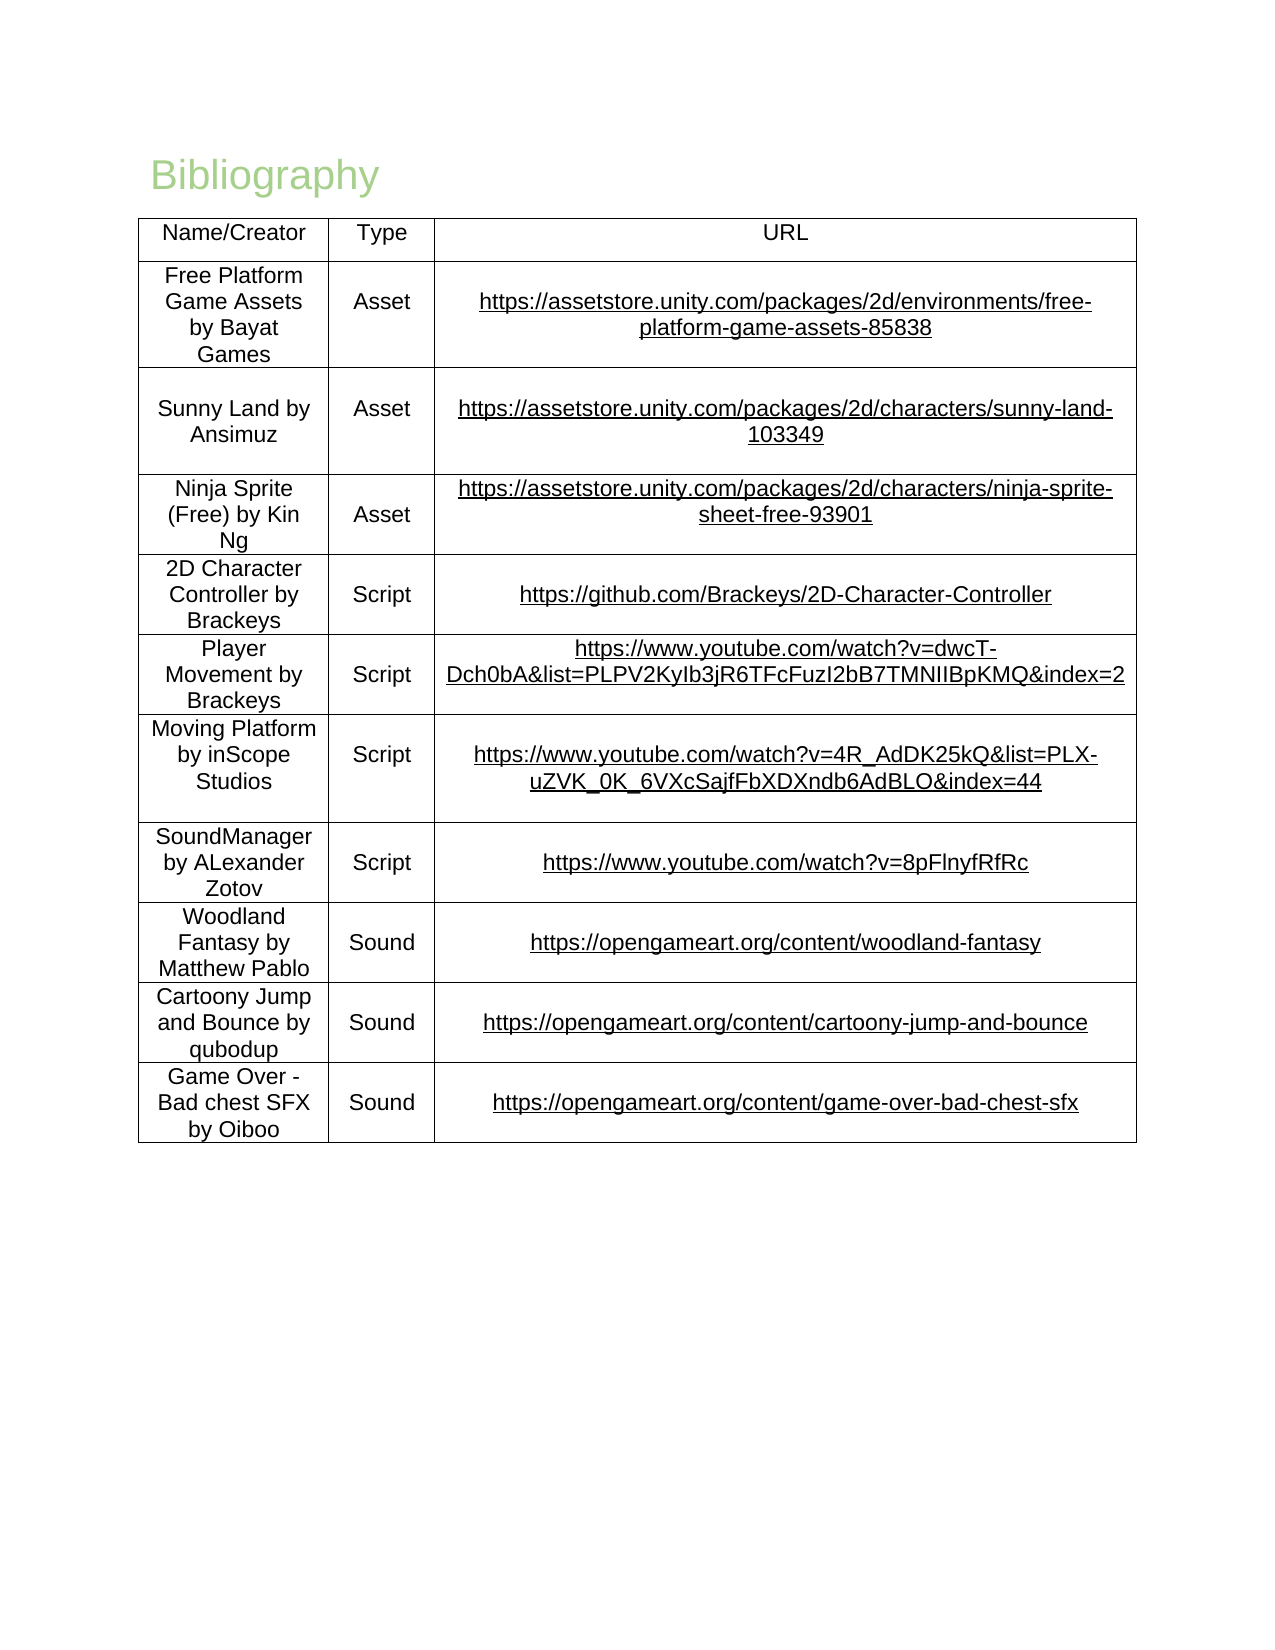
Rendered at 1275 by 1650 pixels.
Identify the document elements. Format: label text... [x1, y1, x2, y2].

table_cell Asset [329, 368, 434, 473]
table_cell https://assetstore.unity.com/packages/2d/environments/free-platform-game-assets-85838 [435, 262, 1136, 367]
table_cell https://assetstore.unity.com/packages/2d/characters/sunny-land-103349 [435, 368, 1136, 473]
table_cell 2D Character Controller by Brackeys [139, 555, 328, 634]
table_cell https://www.youtube.com/watch?v=8pFlnyfRfRc [435, 823, 1136, 902]
table_cell Player Movement by Brackeys [139, 635, 328, 714]
table_cell Sound [329, 903, 434, 982]
table_cell SoundManager by ALexander Zotov [139, 823, 328, 902]
table_cell https://opengameart.org/content/game-over-bad-chest-sfx [435, 1063, 1136, 1142]
table_cell Script [329, 823, 434, 902]
table_cell Script [329, 635, 434, 714]
table_cell Script [329, 555, 434, 634]
table_cell Asset [329, 262, 434, 367]
table_cell https://assetstore.unity.com/packages/2d/characters/ninja-sprite-sheet-free-93901 [435, 475, 1136, 554]
table_header URL [435, 219, 1136, 261]
table_cell https://www.youtube.com/watch?v=dwcT-Dch0bA&list=PLPV2KyIb3jR6TFcFuzI2bB7TMNIIBpKMQ&index=2 [435, 635, 1136, 714]
subtitle Bibliography [150, 150, 1125, 198]
table_cell Free Platform Game Assets by Bayat Games [139, 262, 328, 367]
table_cell Asset [329, 475, 434, 554]
table_cell https://github.com/Brackeys/2D-Character-Controller [435, 555, 1136, 634]
table_cell Sound [329, 983, 434, 1062]
table_cell https://opengameart.org/content/woodland-fantasy [435, 903, 1136, 982]
table_cell https://www.youtube.com/watch?v=4R_AdDK25kQ&list=PLX-uZVK_0K_6VXcSajfFbXDXndb6AdBLO&index=44 [435, 715, 1136, 822]
table_cell https://opengameart.org/content/cartoony-jump-and-bounce [435, 983, 1136, 1062]
table_cell Cartoony Jump and Bounce by qubodup [139, 983, 328, 1062]
table_cell Sound [329, 1063, 434, 1142]
table_cell Sunny Land by Ansimuz [139, 368, 328, 473]
table_header Name/Creator [139, 219, 328, 261]
table_cell Moving Platform by inScope Studios [139, 715, 328, 822]
table_cell Script [329, 715, 434, 822]
table_cell Ninja Sprite (Free) by Kin Ng [139, 475, 328, 554]
table_cell Woodland Fantasy by Matthew Pablo [139, 903, 328, 982]
table_cell Game Over - Bad chest SFX by Oiboo [139, 1063, 328, 1142]
table_header Type [329, 219, 434, 261]
